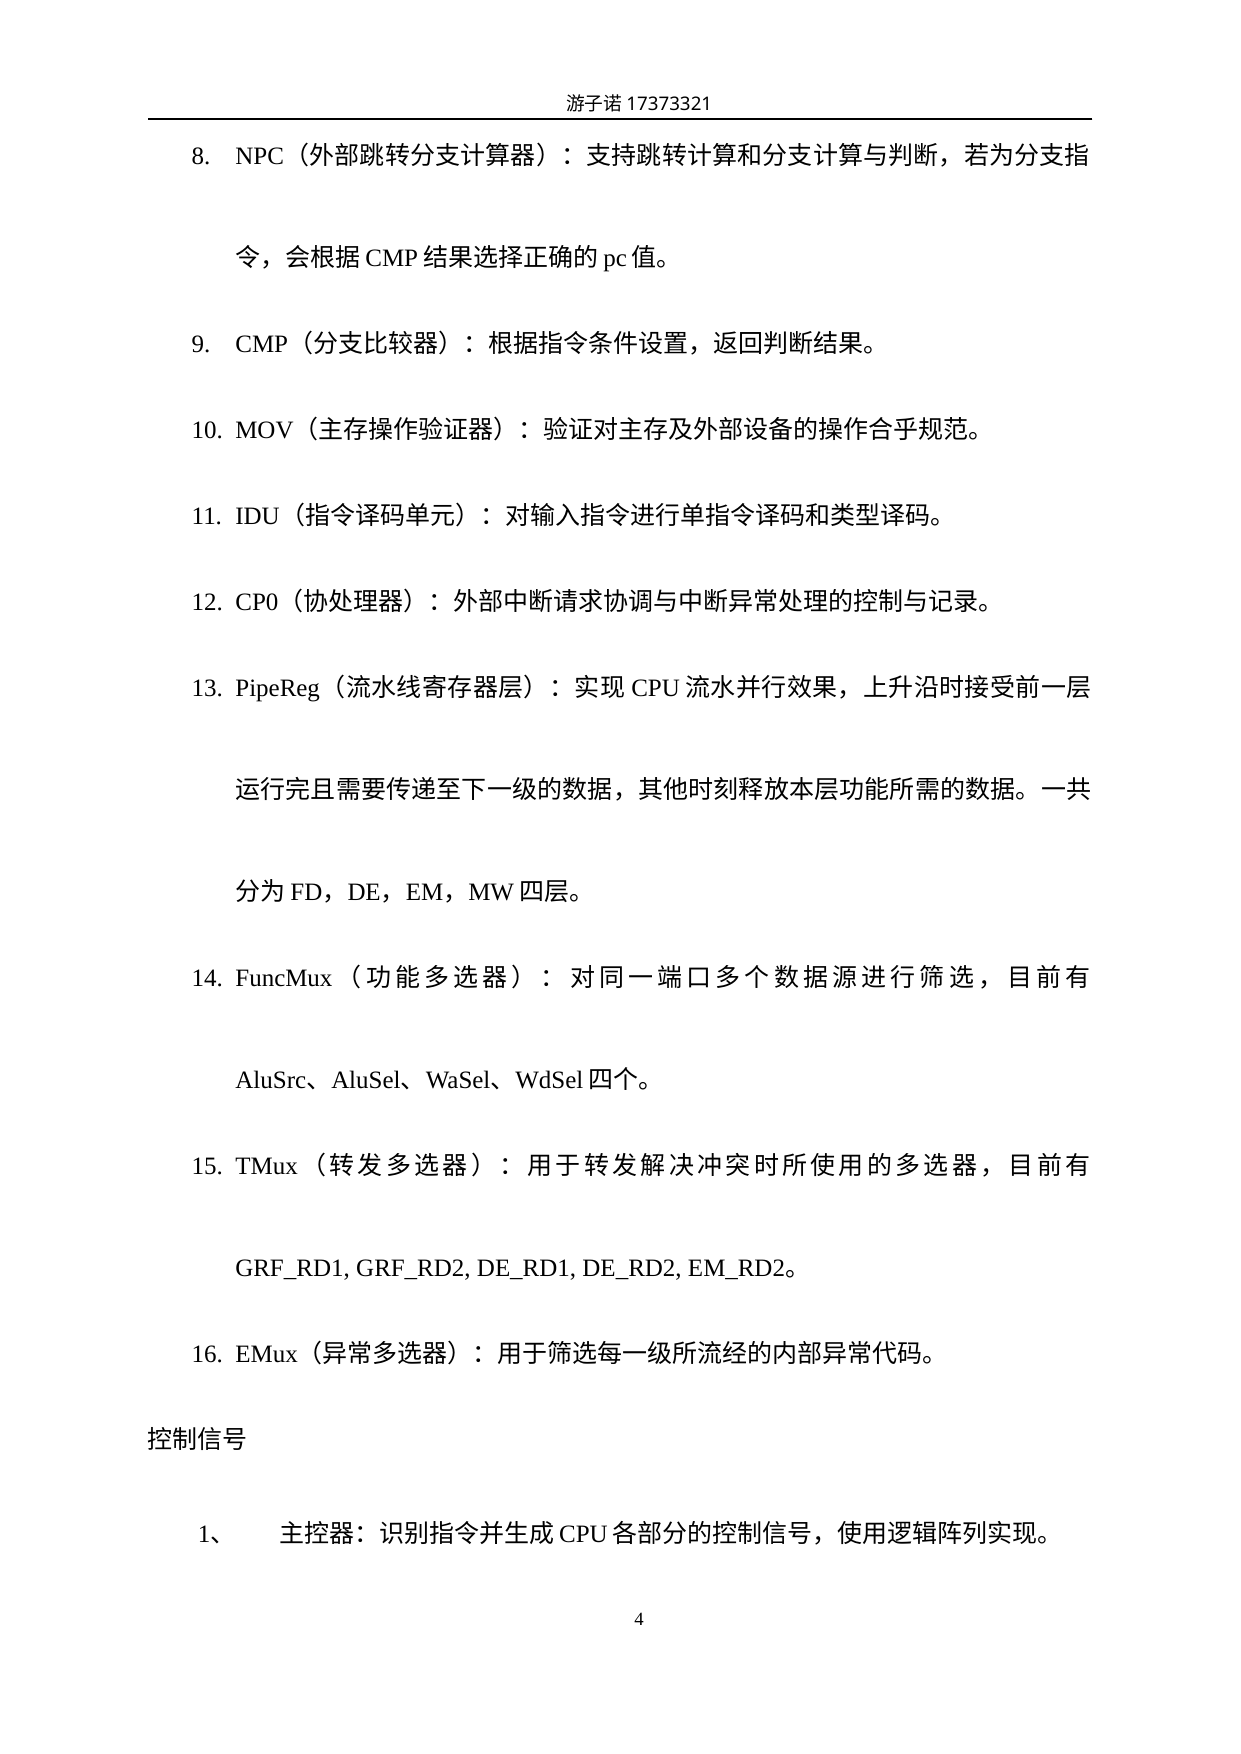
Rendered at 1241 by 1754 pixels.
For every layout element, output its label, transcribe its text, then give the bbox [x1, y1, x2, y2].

list IDU（指令译码单元）：对输入指令进行单指令译码和类型译码。 [191, 479, 1092, 547]
list CMP（分支比较器）：根据指令条件设置，返回判断结果。 [191, 307, 1092, 375]
list EMux（异常多选器）：用于筛选每一级所流经的内部异常代码。 [191, 1317, 1092, 1385]
list NPC（外部跳转分支计算器）：支持跳转计算和分支计算与判断，若为分支指令，会根据CMP结果选择正确的pc值。 [191, 120, 1092, 289]
subtitle 控制信号 [148, 1403, 1092, 1471]
list MOV（主存操作验证器）：验证对主存及外部设备的操作合乎规范。 [191, 393, 1092, 461]
list FuncMux（功能多选器）：对同一端口多个数据源进行筛选，目前有AluSrc、AluSel、WaSel、WdSel四个。 [191, 941, 1092, 1111]
list 主控器：识别指令并生成CPU各部分的控制信号，使用逻辑阵列实现。 [198, 1498, 1092, 1566]
list CP0（协处理器）：外部中断请求协调与中断异常处理的控制与记录。 [191, 566, 1092, 633]
list PipeReg（流水线寄存器层）：实现CPU流水并行效果，上升沿时接受前一层运行完且需要传递至下一级的数据，其他时刻释放本层功能所需的数据。一共分为FD，DE，EM，MW四层。 [191, 652, 1092, 923]
list TMux（转发多选器）：用于转发解决冲突时所使用的多选器，目前有GRF_RD1, GRF_RD2, DE_RD1, DE_RD2, EM_RD2。 [191, 1129, 1092, 1299]
